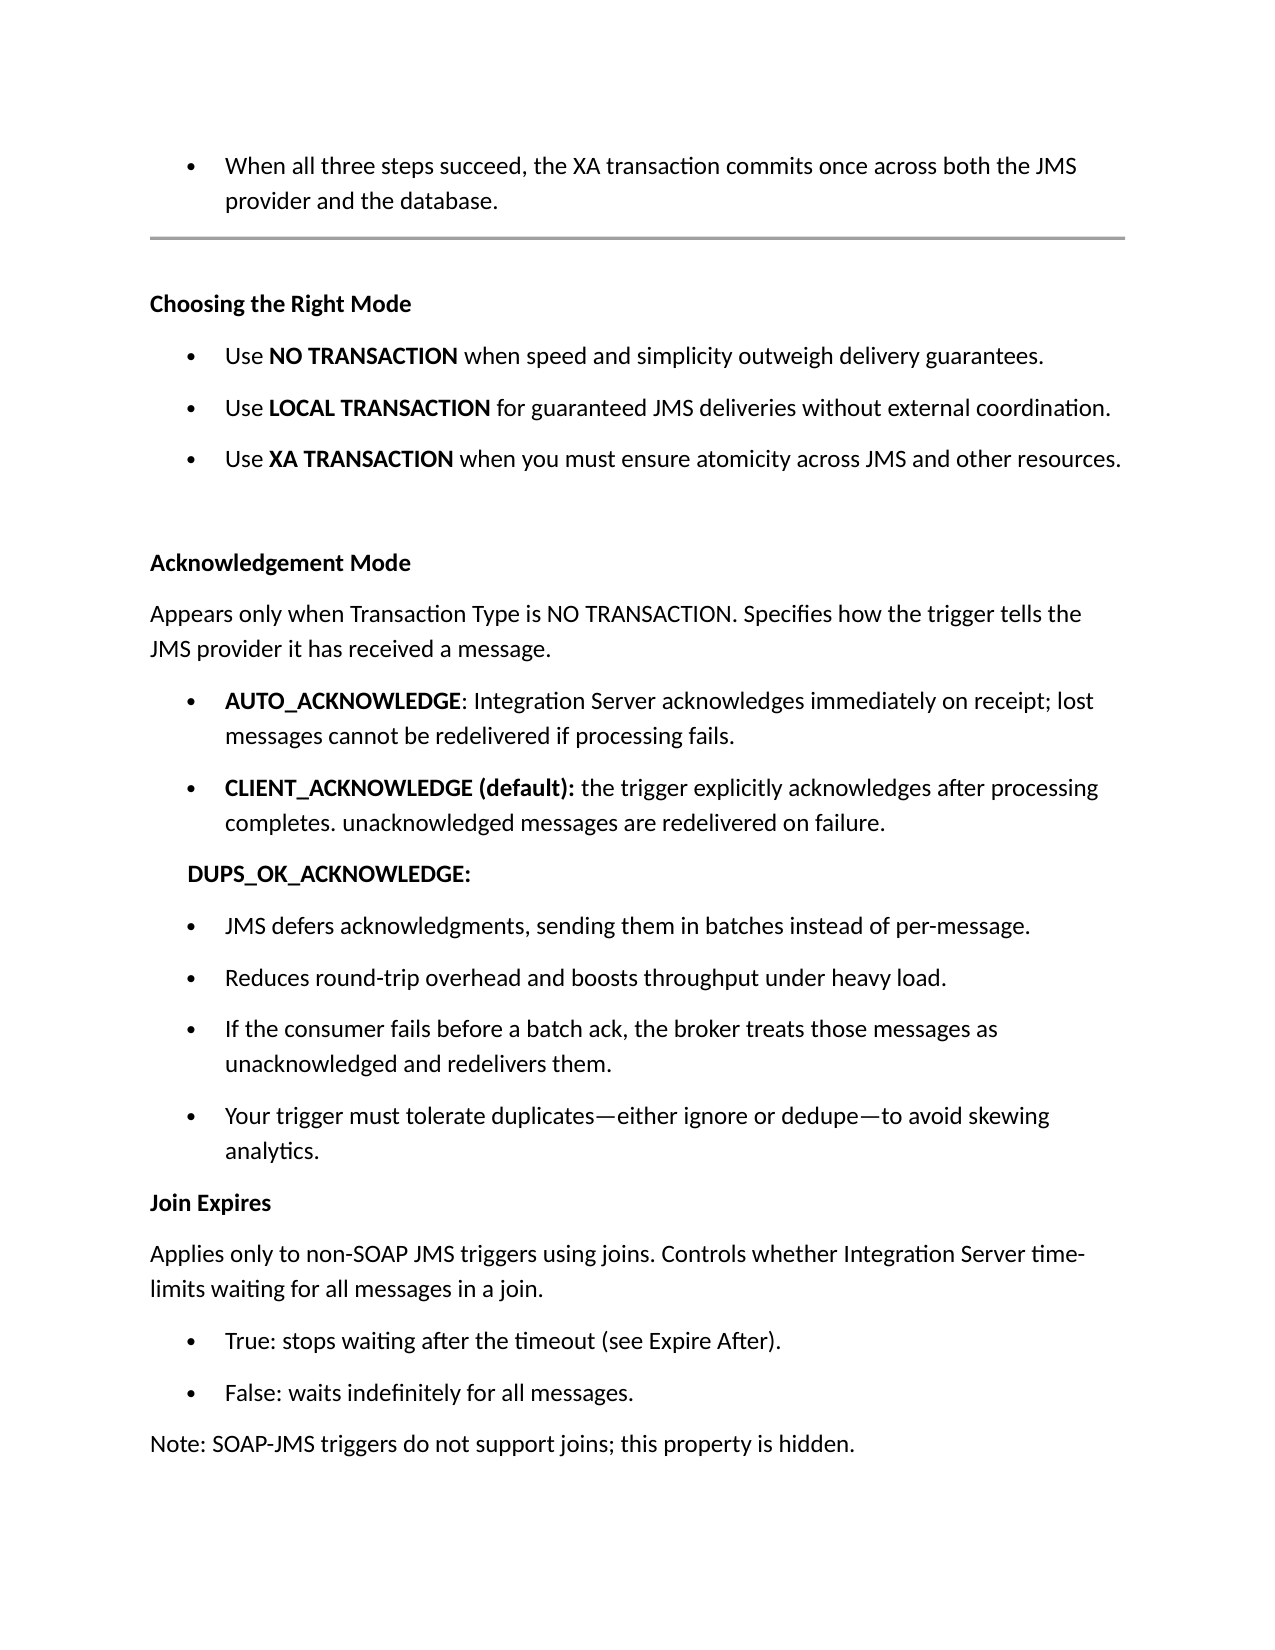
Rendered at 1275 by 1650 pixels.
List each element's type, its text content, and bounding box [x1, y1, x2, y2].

list JMS defers acknowledgments, sending them in batches instead of per-message. [187, 910, 1125, 941]
list True: stops waiting after the timeout (see Expire After). [187, 1325, 1125, 1356]
list Your trigger must tolerate duplicates—either ignore or dedupe—to avoid skewing analytics. [187, 1100, 1125, 1166]
list Reduces round-trip overhead and boosts throughput under heavy load. [187, 962, 1125, 992]
list Use NO TRANSACTION when speed and simplicity outweigh delivery guarantees. [187, 340, 1125, 371]
list Use LOCAL TRANSACTION for guaranteed JMS deliveries without external coordination. [187, 392, 1125, 422]
list Use XA TRANSACTION when you must ensure atomicity across JMS and other resources. [187, 443, 1125, 474]
list When all three steps succeed, the XA transaction commits once across both the JMS provider and the database. [187, 150, 1125, 216]
list CLIENT_ACKNOWLEDGE (default): the trigger explicitly acknowledges after processing completes. unacknowledged messages are redelivered on failure. [187, 772, 1125, 837]
list If the consumer fails before a batch ack, the broker treats those messages as unacknowledged and redelivers them. [187, 1013, 1125, 1079]
text Applies only to non-SOAP JMS triggers using joins. Controls whether Integration Server time-limits waiting for all messages in a join. [150, 1238, 1125, 1304]
text Note: SOAP-JMS triggers do not support joins; this property is hidden. [150, 1428, 1125, 1459]
list False: waits indefinitely for all messages. [187, 1377, 1125, 1407]
text DUPS_OK_ACKNOWLEDGE: [150, 858, 1125, 889]
text Appears only when Transaction Type is NO TRANSACTION. Specifies how the trigger tells the JMS provider it has received a message. [150, 598, 1125, 664]
list AUTO_ACKNOWLEDGE: Integration Server acknowledges immediately on receipt; lost messages cannot be redelivered if processing fails. [187, 685, 1125, 751]
text Acknowledgement Mode [150, 547, 1125, 577]
text Join Expires [150, 1187, 1125, 1217]
text Choosing the Right Mode [150, 288, 1125, 319]
